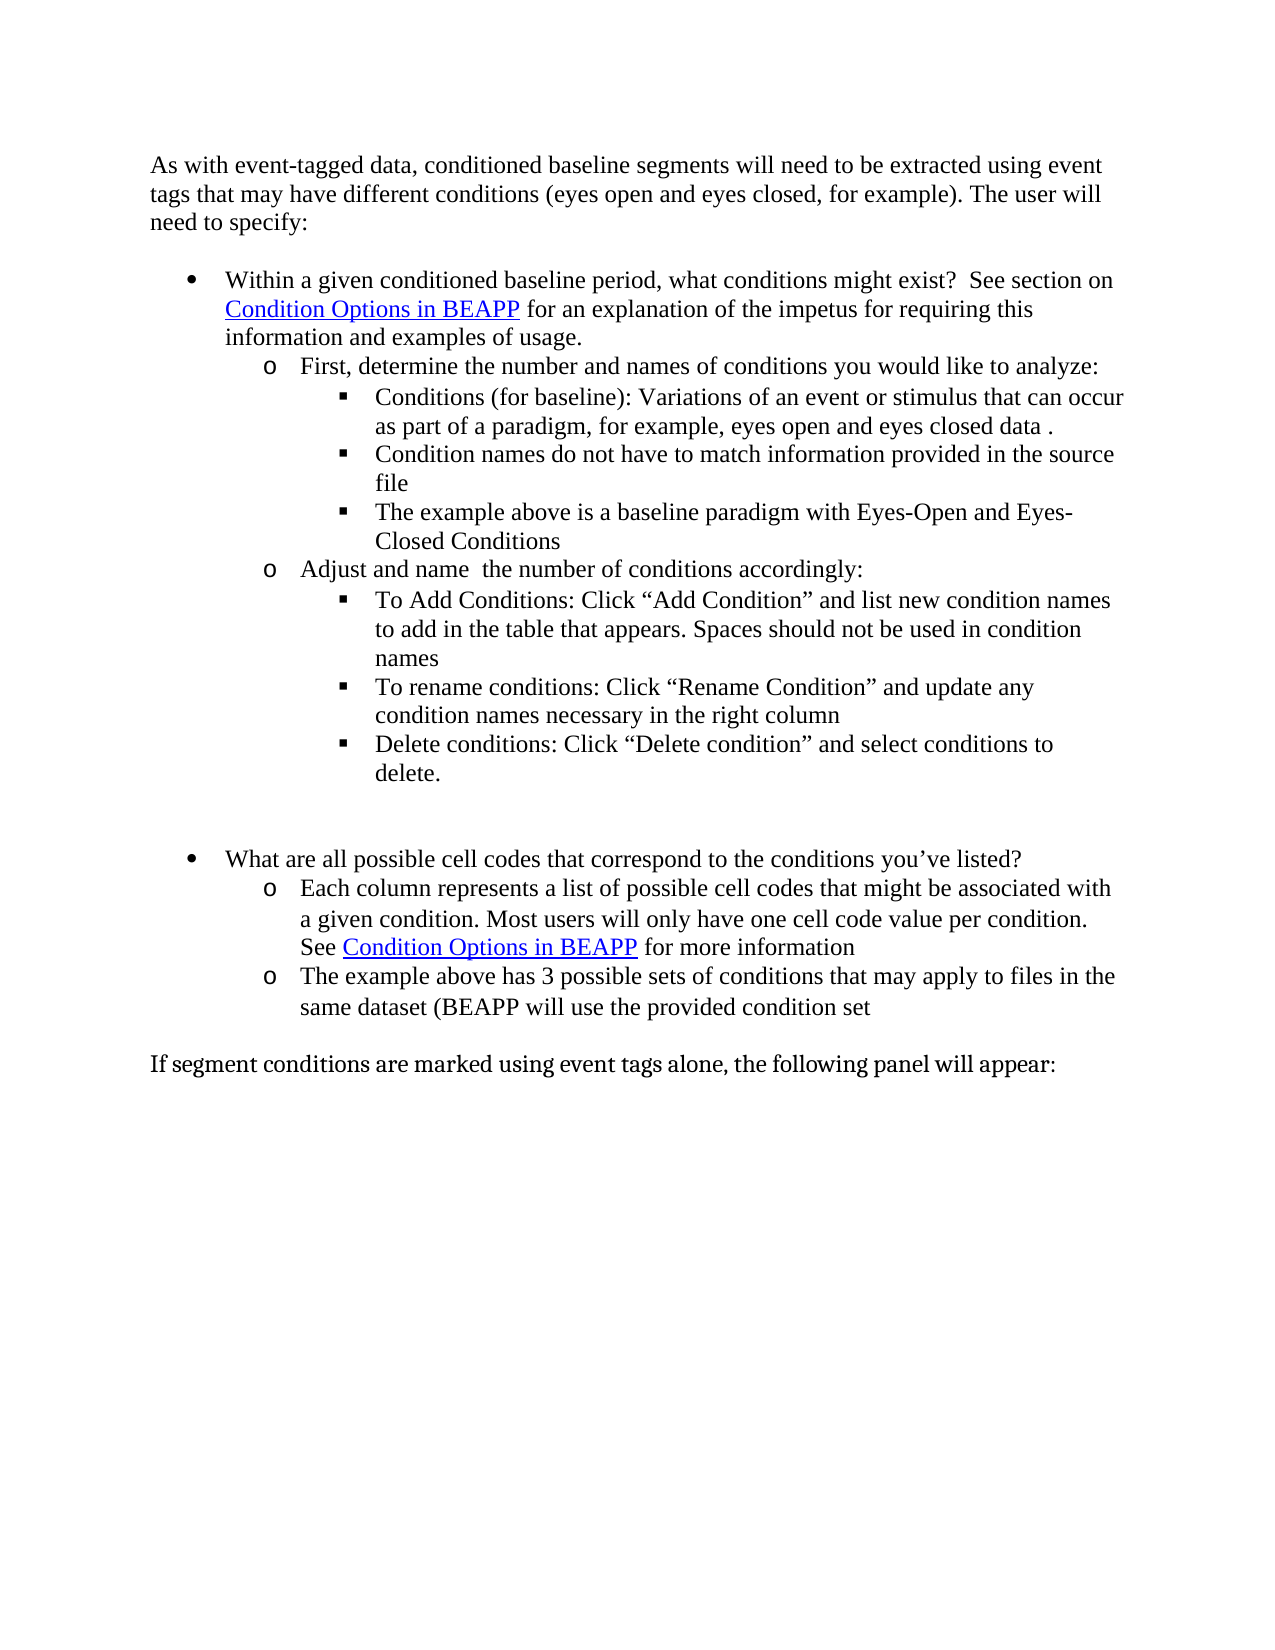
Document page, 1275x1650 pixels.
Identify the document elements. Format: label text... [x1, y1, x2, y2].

list Conditions (for baseline): Variations of an event or stimulus that can occur as part of a paradigm, for example, eyes open and eyes closed data . [337, 382, 1125, 439]
list Within a given conditioned baseline period, what conditions might exist? See section on Condition Options in BEAPP for an explanation of the impetus for requiring this information and examples of usage. [187, 265, 1125, 351]
list To rename conditions: Click “Rename Condition” and update any condition names necessary in the right column [337, 672, 1125, 729]
list The example above is a baseline paradigm with Eyes-Open and Eyes-Closed Conditions [337, 497, 1125, 554]
list First, determine the number and names of conditions you would like to analyze: [262, 351, 1125, 382]
list Condition names do not have to match information provided in the source file [337, 439, 1125, 497]
list Delete conditions: Click “Delete condition” and select conditions to delete. [337, 729, 1125, 787]
list The example above has 3 possible sets of conditions that may apply to files in the same dataset (BEAPP will use the provided condition set [262, 961, 1125, 1021]
text If segment conditions are marked using event tags alone, the following panel will appear: [150, 1049, 1125, 1078]
list To Add Conditions: Click “Add Condition” and list new condition names to add in the table that appears. Spaces should not be used in condition names [337, 585, 1125, 672]
list Adjust and name the number of conditions accordingly: [262, 554, 1125, 585]
list What are all possible cell codes that correspond to the conditions you’ve listed? [187, 844, 1125, 873]
text As with event-tagged data, conditioned baseline segments will need to be extracted using event tags that may have different conditions (eyes open and eyes closed, for example). The user will need to specify: [150, 150, 1125, 236]
list Each column represents a list of possible cell codes that might be associated with a given condition. Most users will only have one cell code value per condition. See Condition Options in BEAPP for more information [262, 873, 1125, 961]
